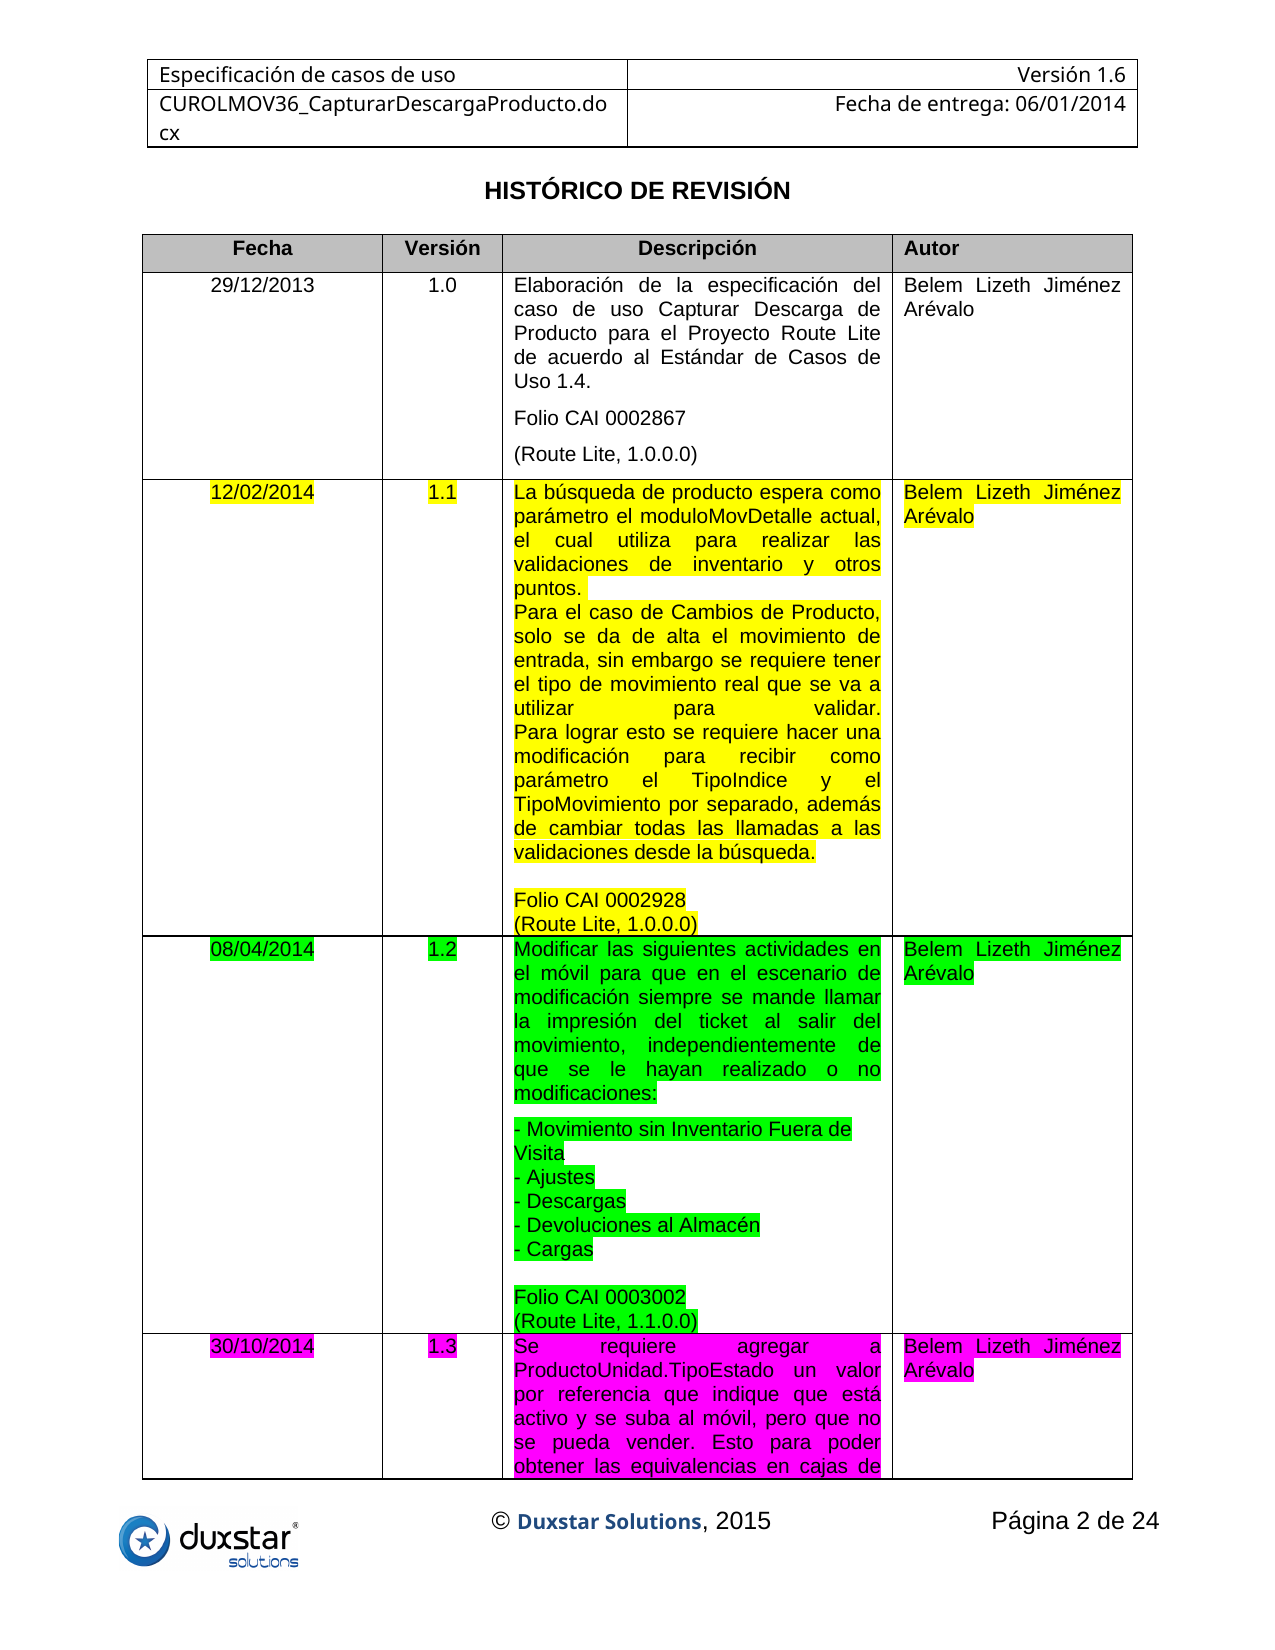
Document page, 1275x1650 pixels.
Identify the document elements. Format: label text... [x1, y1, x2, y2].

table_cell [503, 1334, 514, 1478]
table_cell 1.0 [383, 273, 502, 478]
table_cell 1.1 [383, 480, 502, 935]
table_cell 1.3 [383, 1334, 502, 1478]
text HISTÓRICO DE REVISIÓN [118, 176, 1157, 205]
table_cell 1.2 [383, 937, 502, 1333]
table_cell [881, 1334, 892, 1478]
table_header Fecha [143, 235, 382, 272]
table_header Autor [893, 235, 1132, 272]
table_cell Modificar las siguientes actividades en el móvil para que en el escenario de modificación siempre se mande llamar la impresión del ticket al salir del movimiento, independientemente de que se le hayan realizado o no modificaciones: - Movimiento sin Inventario Fuera de Visita - Ajustes - Descargas - Devoluciones al Almacén - Cargas Folio CAI 0003002 (Route Lite, 1.1.0.0) [503, 937, 892, 1333]
table_cell Belem Lizeth Jiménez Arévalo [893, 480, 1132, 935]
table_cell 12/02/2014 [143, 480, 382, 935]
table_cell 30/10/2014 [143, 1334, 382, 1478]
table_header Descripción [503, 235, 892, 272]
table_cell La búsqueda de producto espera como parámetro el moduloMovDetalle actual, el cual utiliza para realizar las validaciones de inventario y otros puntos. Para el caso de Cambios de Producto, solo se da de alta el movimiento de entrada, sin embargo se requiere tener el tipo de movimiento real que se va a utilizar para validar. Para lograr esto se requiere hacer una modificación para recibir como parámetro el TipoIndice y el TipoMovimiento por separado, además de cambiar todas las llamadas a las validaciones desde la búsqueda. Folio CAI 0002928 (Route Lite, 1.0.0.0) [503, 480, 892, 935]
table_cell Belem Lizeth Jiménez Arévalo [893, 273, 1132, 478]
table_cell Elaboración de la especificación del caso de uso Capturar Descarga de Producto para el Proyecto Route Lite de acuerdo al Estándar de Casos de Uso 1.4. Folio CAI 0002867 (Route Lite, 1.0.0.0) [503, 273, 892, 478]
table_header Versión [383, 235, 502, 272]
table_cell Belem Lizeth Jiménez Arévalo [893, 937, 1132, 1333]
table_cell Belem Lizeth Jiménez Arévalo [893, 1334, 1132, 1478]
table_cell 29/12/2013 [143, 273, 382, 478]
table_cell 08/04/2014 [143, 937, 382, 1333]
picture [118, 1506, 299, 1571]
